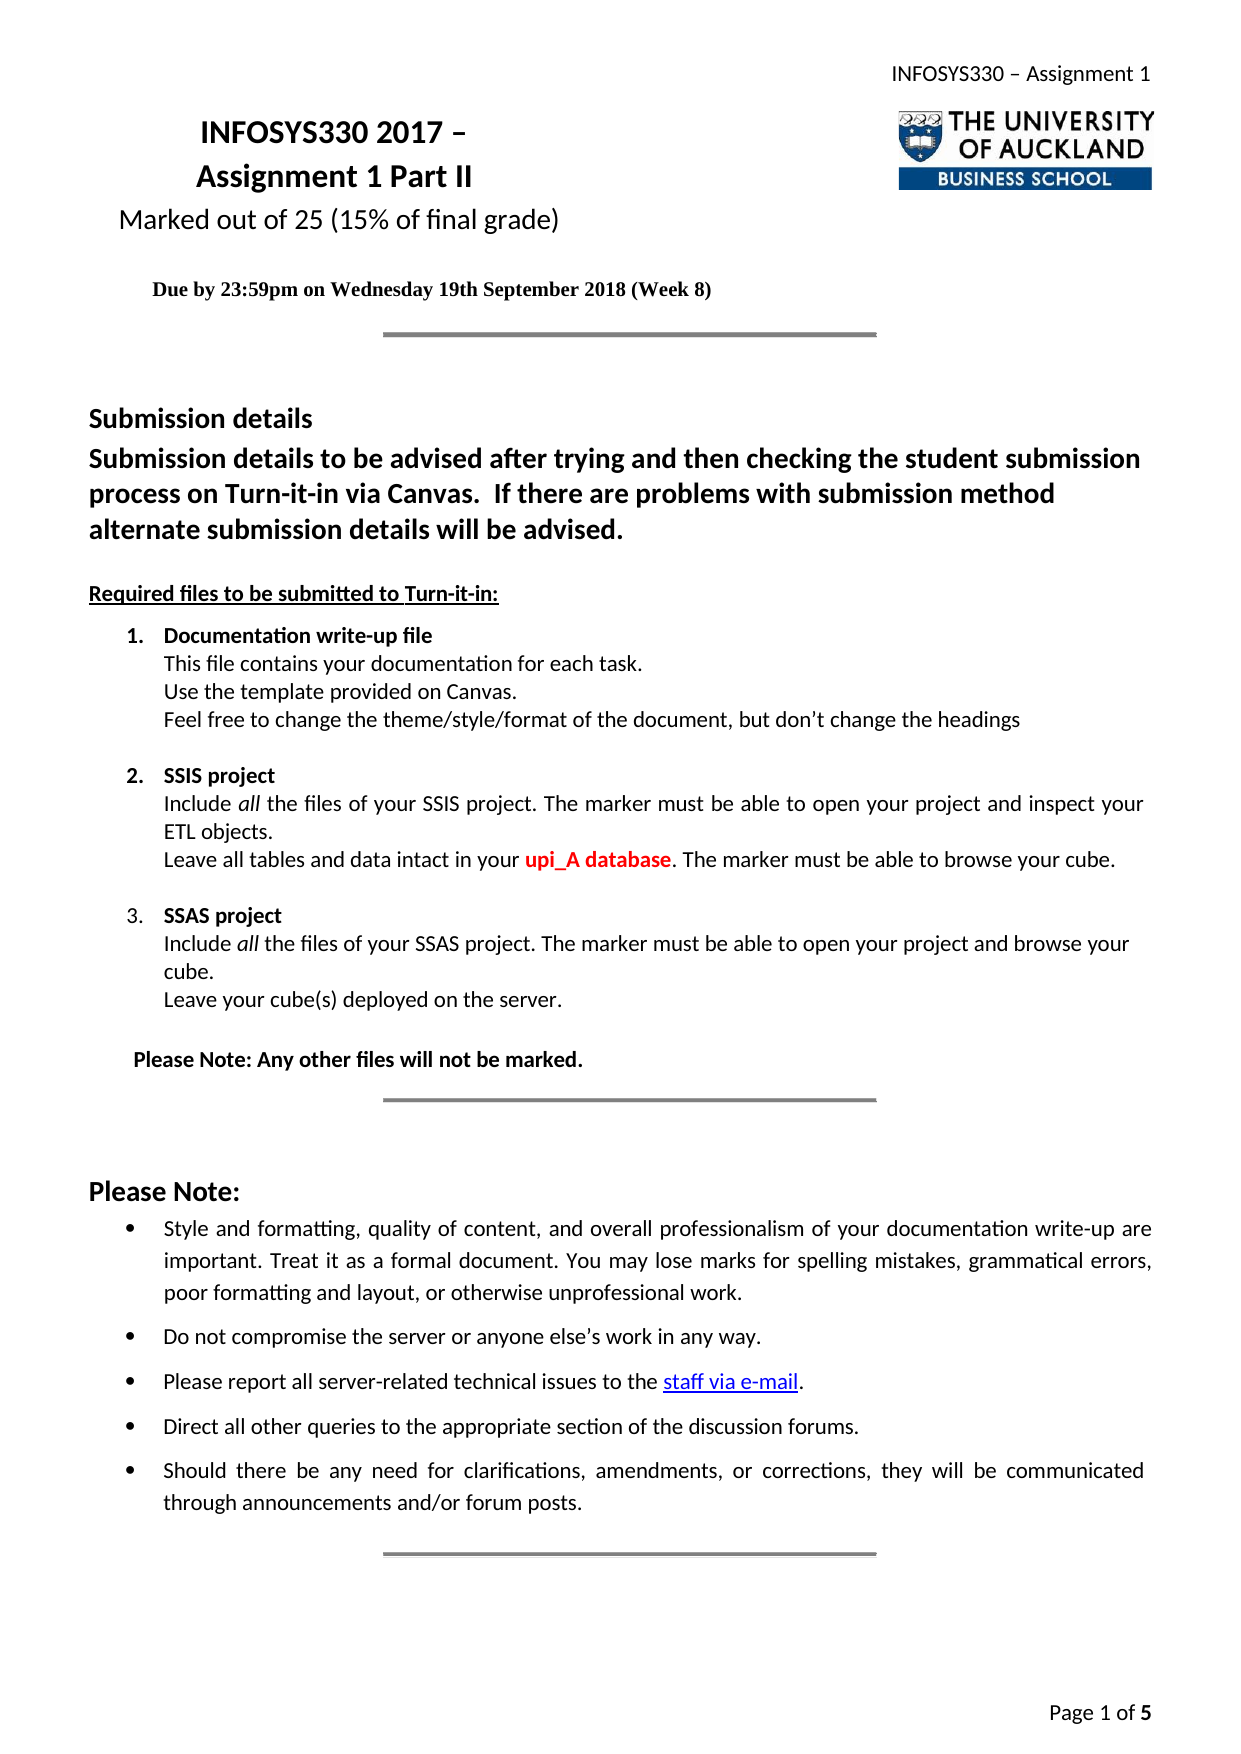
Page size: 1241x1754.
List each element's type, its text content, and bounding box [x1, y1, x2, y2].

text Leave all tables and data intact in your upi_A database. The marker must be able to browse your cube. [164, 845, 1165, 873]
text Leave your cube(s) deployed on the server. [164, 985, 1165, 1013]
subtitle Submission details [89, 400, 1165, 435]
list Please report all server-related technical issues to the staff via e-mail. [126, 1367, 1165, 1395]
list Do not compromise the server or anyone else’s work in any way. [126, 1322, 1165, 1350]
subtitle Documentation write-up file [126, 621, 1165, 649]
list Direct all other queries to the appropriate section of the discussion forums. [126, 1412, 1165, 1440]
text Include all the files of your SSAS project. The marker must be able to open your project and browse your cube. [164, 929, 1135, 985]
list Should there be any need for clarifications, amendments, or corrections, they will be communicated through announcements and/or forum posts. [126, 1456, 1152, 1516]
picture [898, 111, 1155, 190]
subtitle Please Note: [89, 1173, 1165, 1209]
subtitle SSIS project [126, 761, 1165, 789]
text 3. SSAS project [126, 901, 1165, 929]
list Style and formatting, quality of content, and overall professionalism of your documentation write-up are important. Treat it as a formal document. You may lose marks for spelling mistakes, grammatical errors, poor formatting and layout, or otherwise unprofessional work. [126, 1214, 1152, 1306]
text Include all the files of your SSIS project. The marker must be able to open your project and inspect your ETL objects. [164, 789, 1152, 845]
text Please Note: Any other files will not be marked. [133, 1045, 1165, 1073]
text Due by 23:59pm on Wednesday 19th September 2018 (Week 8) [77, 277, 1165, 301]
text Required files to be submitted to Turn-it-in: [89, 579, 1165, 607]
text Marked out of 25 (15% of final grade) [118, 202, 1165, 236]
text Feel free to change the theme/style/format of the document, but don’t change the headings [164, 705, 1165, 733]
text Assignment 1 Part II [77, 155, 591, 196]
text INFOSYS330 2017 – [77, 111, 591, 152]
subtitle Submission details to be advised after trying and then checking the student submission process on Turn-it-in via Canvas. If there are problems with submission method alternate submission details will be advised. [89, 440, 1165, 547]
text This file contains your documentation for each task. Use the template provided on Canvas. [164, 649, 674, 705]
